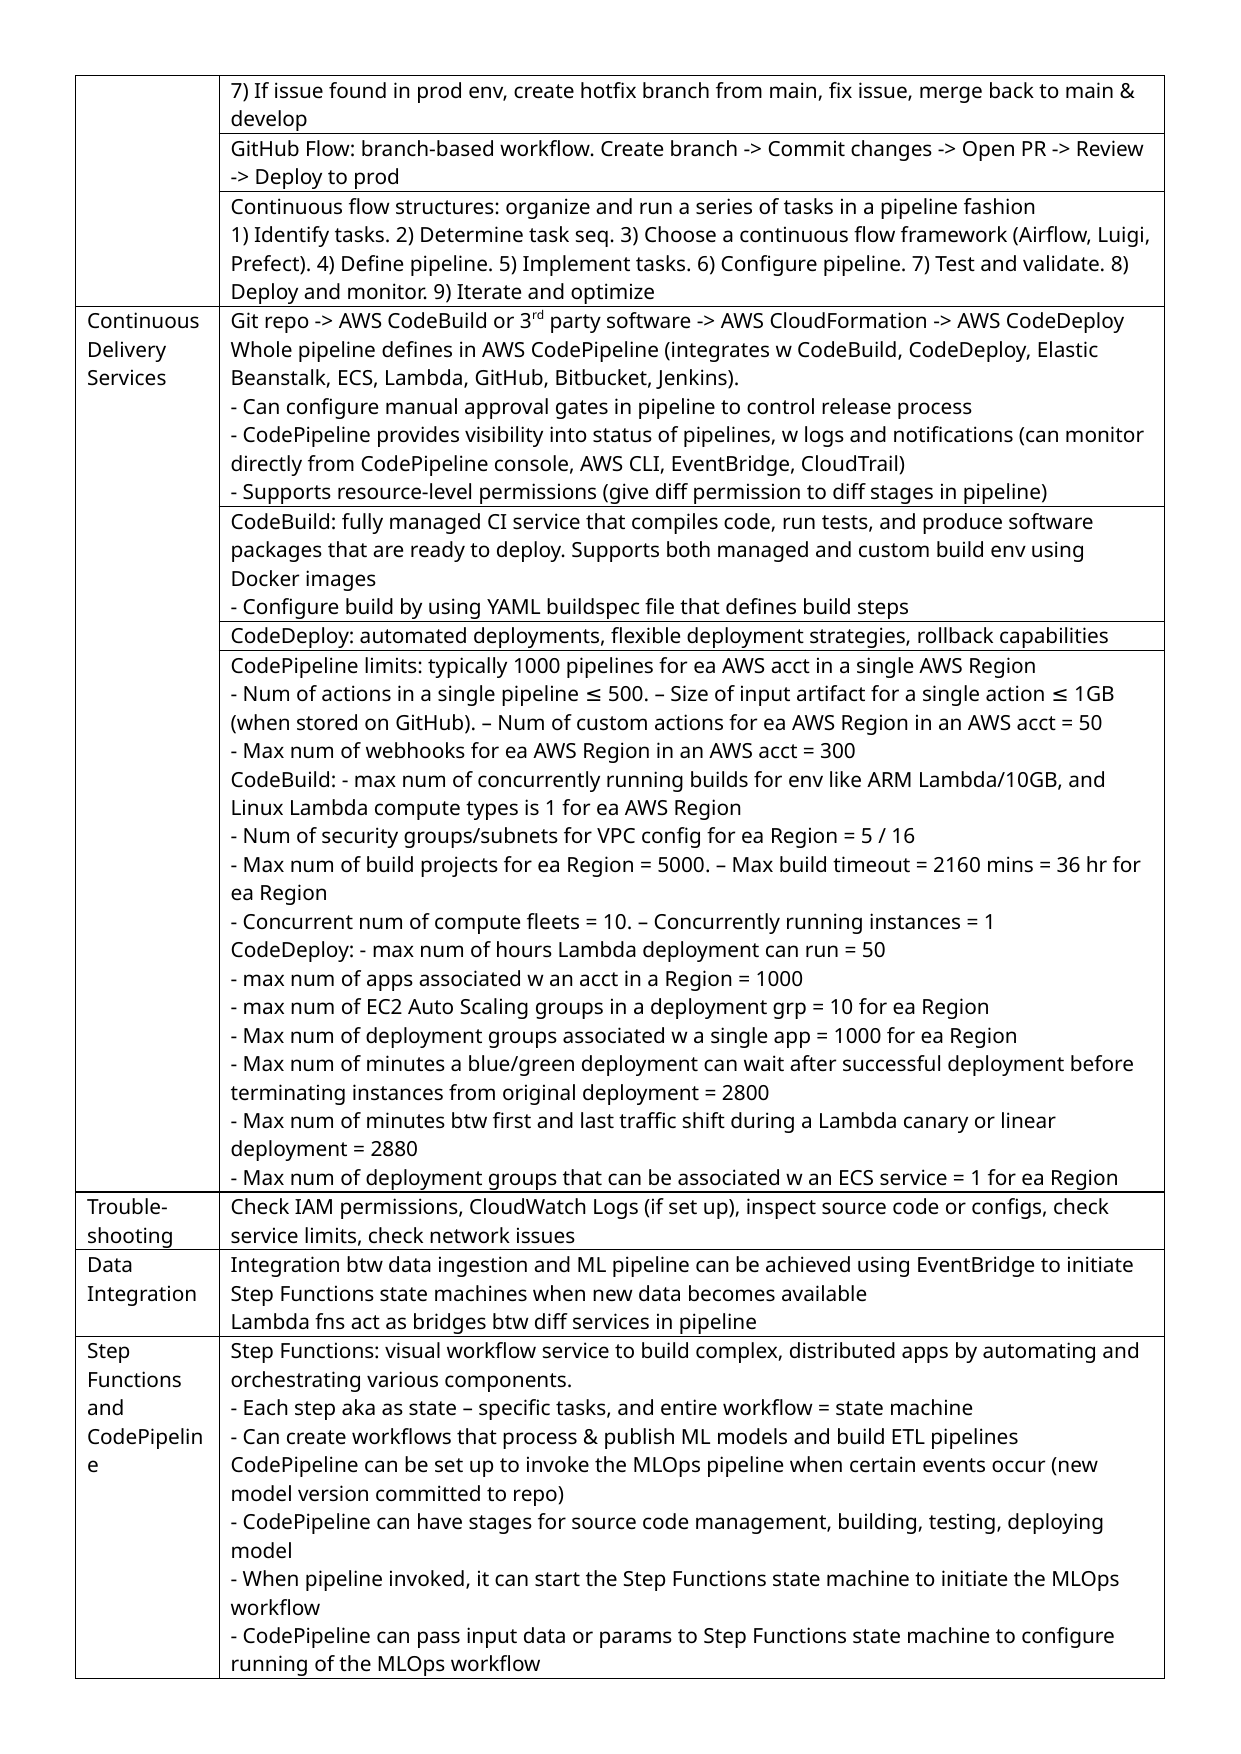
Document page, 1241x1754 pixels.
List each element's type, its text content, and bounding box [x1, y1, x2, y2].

table_cell CodePipeline limits: typically 1000 pipelines for ea AWS acct in a single AWS Region - Num of actions in a single pipeline ≤ 500. – Size of input artifact for a single action ≤ 1GB (when stored on GitHub). – Num of custom actions for ea AWS Region in an AWS acct = 50 - Max num of webhooks for ea AWS Region in an AWS acct = 300 CodeBuild: - max num of concurrently running builds for env like ARM Lambda/10GB, and Linux Lambda compute types is 1 for ea AWS Region - Num of security groups/subnets for VPC config for ea Region = 5 / 16 - Max num of build projects for ea Region = 5000. – Max build timeout = 2160 mins = 36 hr for ea Region - Concurrent num of compute fleets = 10. – Concurrently running instances = 1 CodeDeploy: - max num of hours Lambda deployment can run = 50 - max num of apps associated w an acct in a Region = 1000 - max num of EC2 Auto Scaling groups in a deployment grp = 10 for ea Region - Max num of deployment groups associated w a single app = 1000 for ea Region - Max num of minutes a blue/green deployment can wait after successful deployment before terminating instances from original deployment = 2800 - Max num of minutes btw first and last traffic shift during a Lambda canary or linear deployment = 2880 - Max num of deployment groups that can be associated w an ECS service = 1 for ea Region [220, 651, 1164, 1191]
table_cell CodeDeploy: automated deployments, flexible deployment strategies, rollback capabilities [220, 622, 1164, 650]
table_cell Step Functions and CodePipeline [76, 1337, 219, 1678]
table_cell Data Integration [76, 1250, 219, 1336]
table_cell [220, 76, 1164, 133]
table_cell CodeBuild: fully managed CI service that compiles code, run tests, and produce software packages that are ready to deploy. Supports both managed and custom build env using Docker images - Configure build by using YAML buildspec file that defines build steps [220, 507, 1164, 621]
table_cell Git repo -> AWS CodeBuild or 3rd party software -> AWS CloudFormation -> AWS CodeDeploy Whole pipeline defines in AWS CodePipeline (integrates w CodeBuild, CodeDeploy, Elastic Beanstalk, ECS, Lambda, GitHub, Bitbucket, Jenkins). - Can configure manual approval gates in pipeline to control release process - CodePipeline provides visibility into status of pipelines, w logs and notifications (can monitor directly from CodePipeline console, AWS CLI, EventBridge, CloudTrail) - Supports resource-level permissions (give diff permission to diff stages in pipeline) [220, 307, 1164, 506]
table_cell Check IAM permissions, CloudWatch Logs (if set up), inspect source code or configs, check service limits, check network issues [220, 1193, 1164, 1249]
table_cell Integration btw data ingestion and ML pipeline can be achieved using EventBridge to initiate Step Functions state machines when new data becomes available Lambda fns act as bridges btw diff services in pipeline [220, 1250, 1164, 1336]
table_cell Continuous Delivery Services [76, 307, 219, 1191]
table_cell Trouble-shooting [76, 1193, 219, 1249]
table_cell Step Functions: visual workflow service to build complex, distributed apps by automating and orchestrating various components. - Each step aka as state – specific tasks, and entire workflow = state machine - Can create workflows that process & publish ML models and build ETL pipelines CodePipeline can be set up to invoke the MLOps pipeline when certain events occur (new model version committed to repo) - CodePipeline can have stages for source code management, building, testing, deploying model - When pipeline invoked, it can start the Step Functions state machine to initiate the MLOps workflow - CodePipeline can pass input data or params to Step Functions state machine to configure running of the MLOps workflow [220, 1337, 1164, 1678]
table_cell Continuous flow structures: organize and run a series of tasks in a pipeline fashion 1) Identify tasks. 2) Determine task seq. 3) Choose a continuous flow framework (Airflow, Luigi, Prefect). 4) Define pipeline. 5) Implement tasks. 6) Configure pipeline. 7) Test and validate. 8) Deploy and monitor. 9) Iterate and optimize [220, 192, 1164, 306]
table_cell GitHub Flow: branch-based workflow. Create branch -> Commit changes -> Open PR -> Review -> Deploy to prod [220, 134, 1164, 191]
